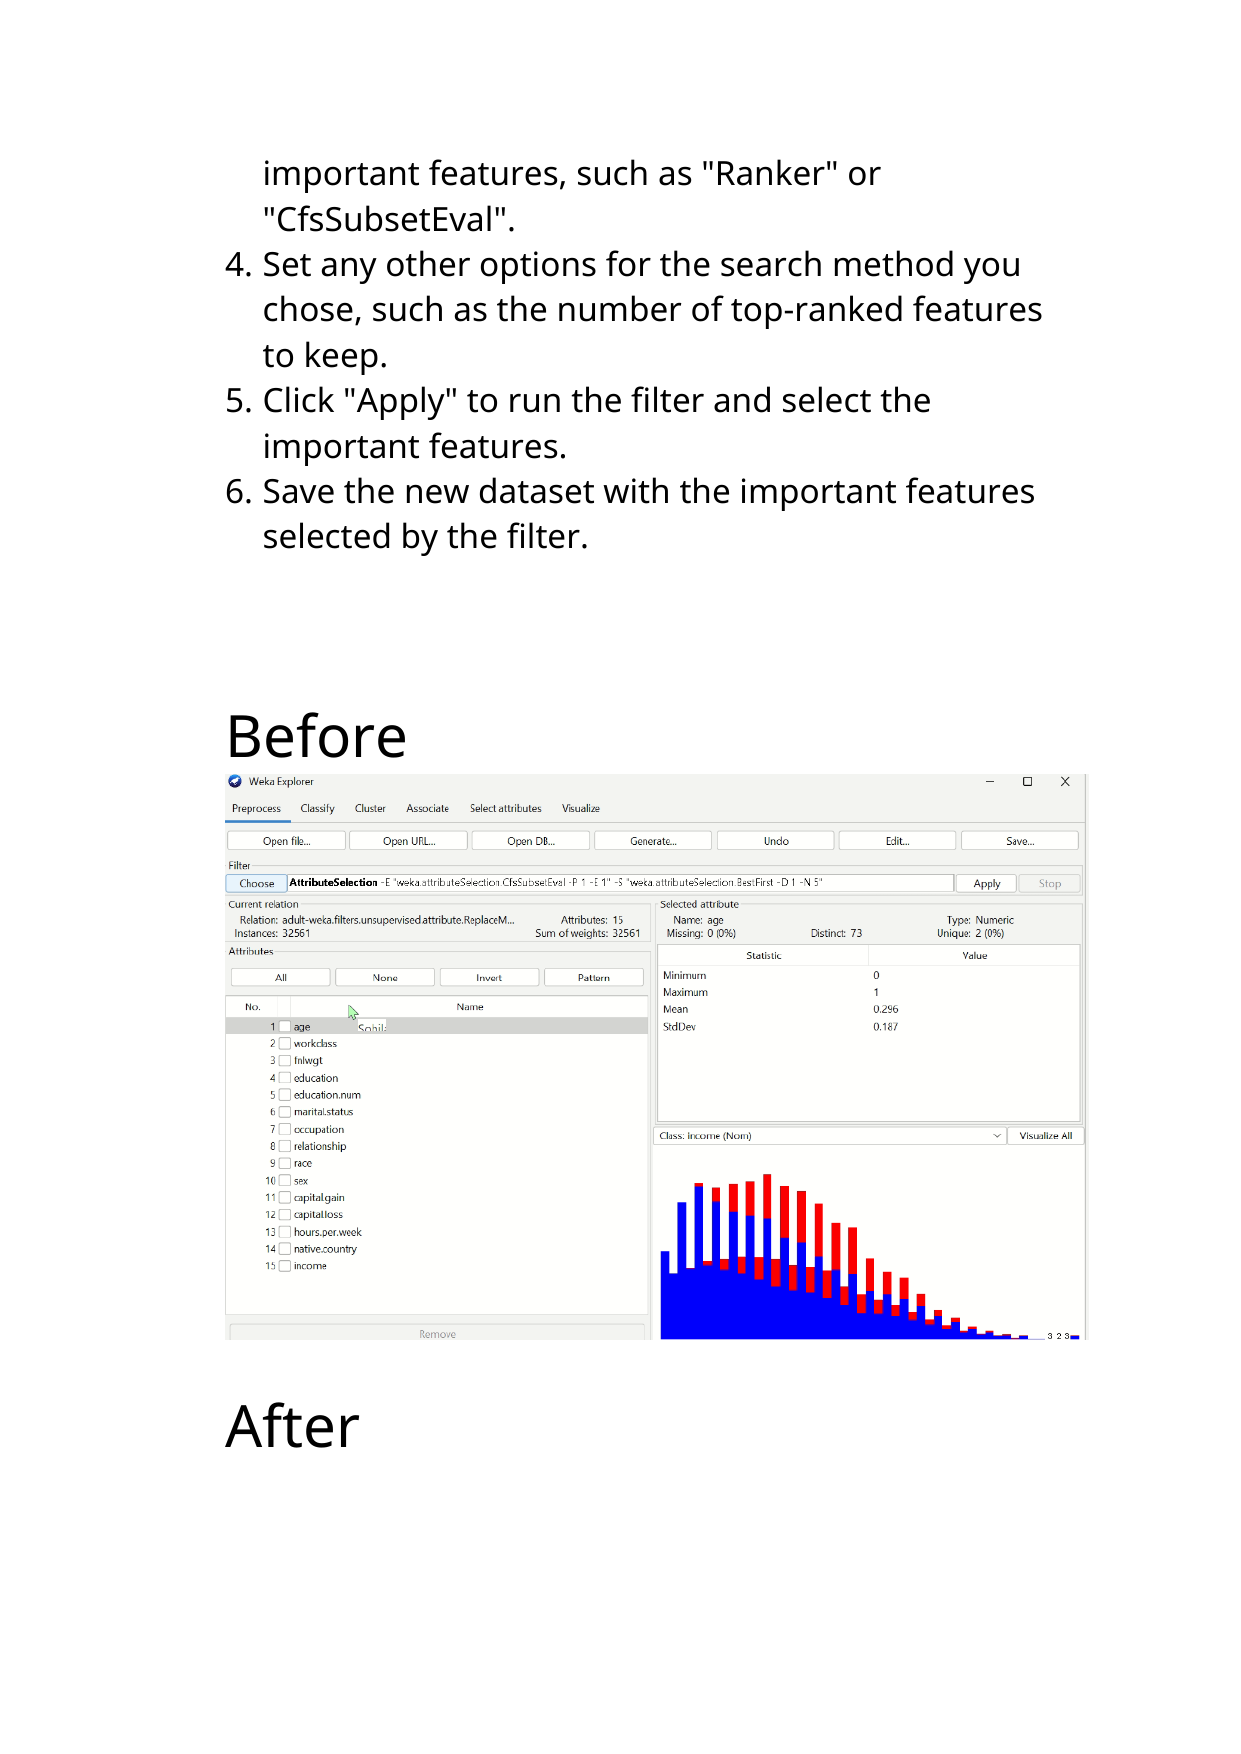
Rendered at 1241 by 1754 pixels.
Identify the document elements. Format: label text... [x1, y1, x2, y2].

picture [225, 774, 1089, 1340]
list Click "Apply" to run the filter and select the important features. [225, 377, 1053, 468]
list Save the new dataset with the important features selected by the filter. [225, 468, 1053, 559]
list After [225, 1385, 1053, 1464]
list Before [225, 695, 1053, 774]
list Set any other options for the search method you chose, such as the number of top-ranked features to keep. [225, 241, 1053, 377]
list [225, 150, 1053, 241]
